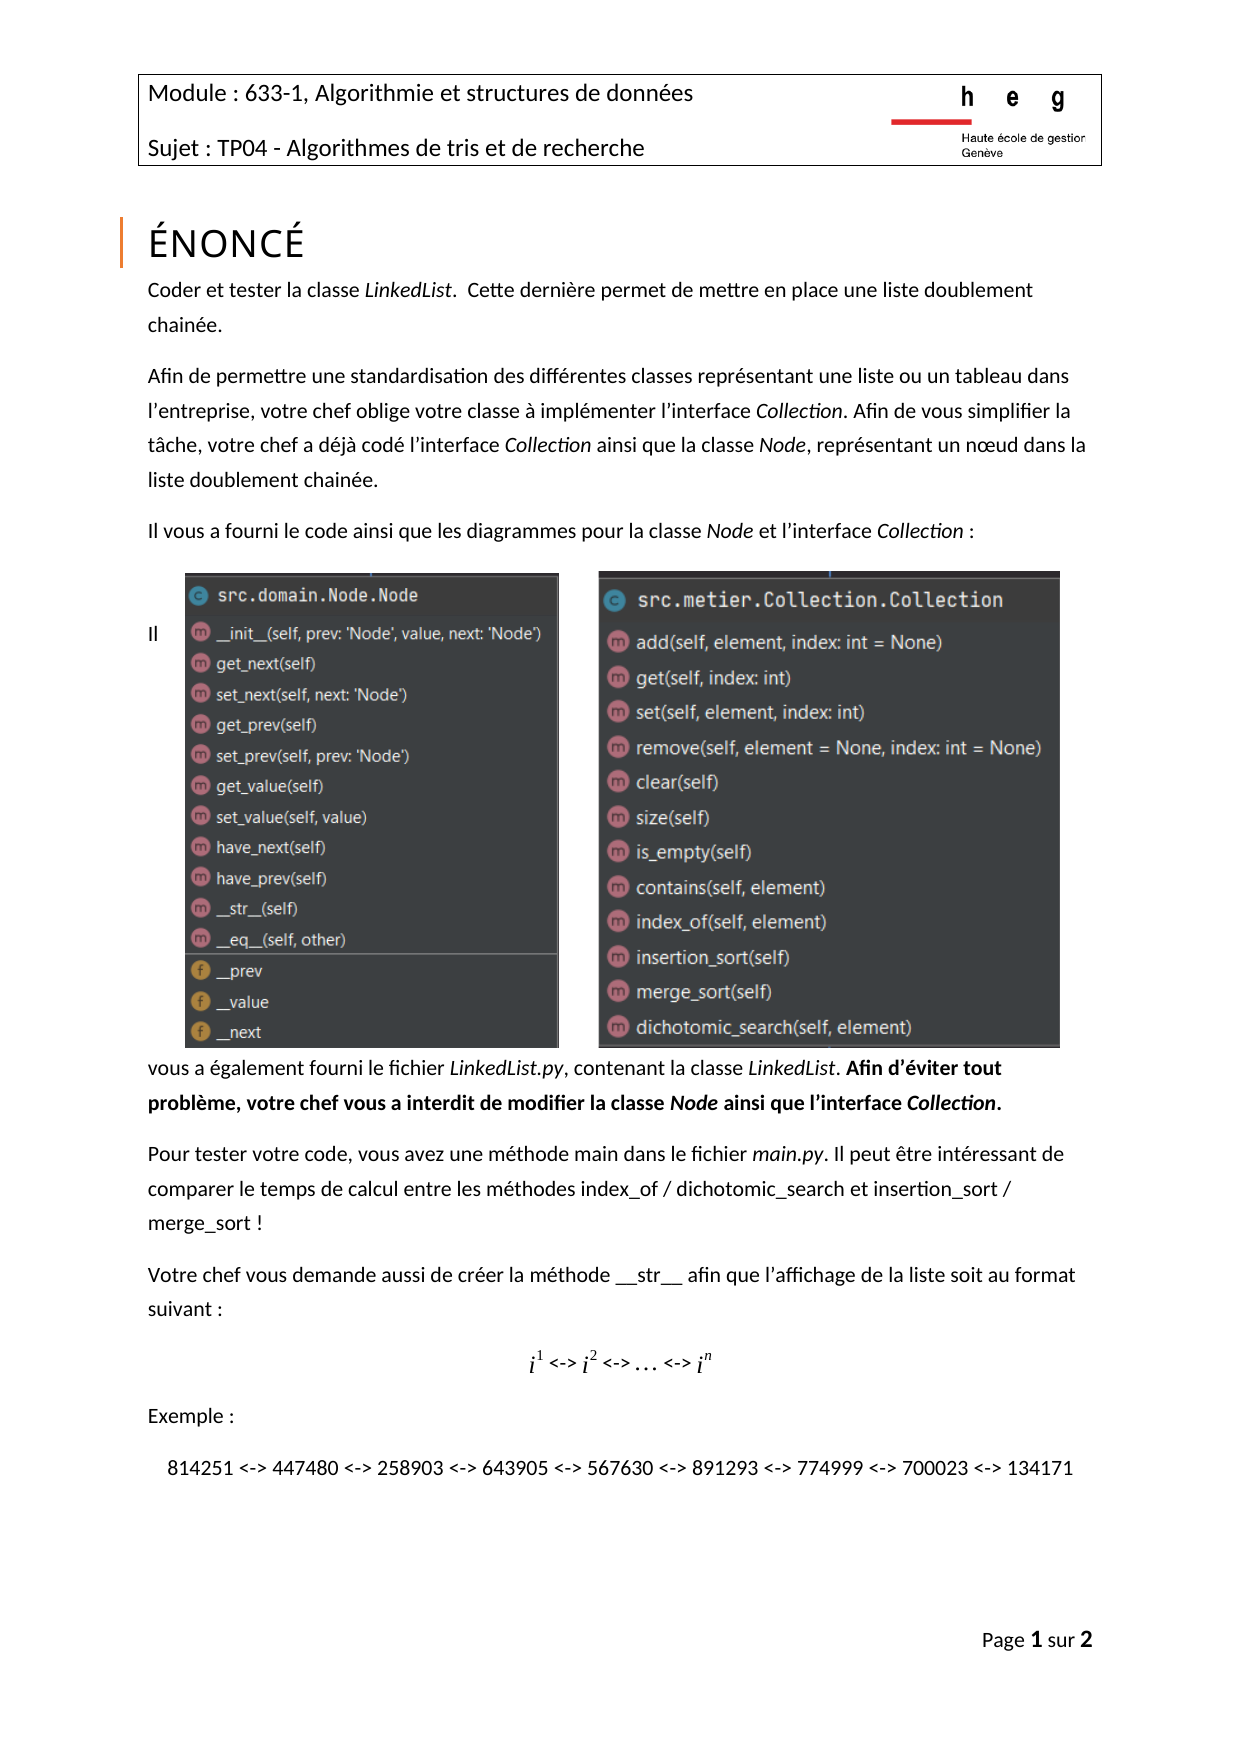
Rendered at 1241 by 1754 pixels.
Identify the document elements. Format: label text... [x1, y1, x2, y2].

subtitle énoncé [123, 217, 1093, 268]
text 814251 <-> 447480 <-> 258903 <-> 643905 <-> 567630 <-> 891293 <-> 774999 <-> 700023 <-> 134171 [148, 1454, 1093, 1480]
text <-> <-> <-> [148, 1347, 1093, 1378]
text Coder et tester la classe LinkedList. Cette dernière permet de mettre en place une liste doublement chainée. [148, 277, 1093, 338]
text Votre chef vous demande aussi de créer la méthode __str__ afin que l’affichage de la liste soit au format suivant : [148, 1261, 1093, 1322]
text Pour tester votre code, vous avez une méthode main dans le fichier main.py. Il peut être intéressant de comparer le temps de calcul entre les méthodes index_of / dichotomic_search et insertion_sort / merge_sort ! [148, 1140, 1093, 1236]
text Afin de permettre une standardisation des différentes classes représentant une liste ou un tableau dans l’entreprise, votre chef oblige votre classe à implémenter l’interface Collection. Afin de vous simplifier la tâche, votre chef a déjà codé l’interface Collection ainsi que la classe Node, représentant un nœud dans la liste doublement chainée. [148, 362, 1093, 493]
picture [185, 573, 559, 1048]
text Exemple : [148, 1402, 1093, 1429]
picture [598, 571, 1060, 1048]
picture [891, 85, 1086, 158]
text Il vous a fourni le code ainsi que les diagrammes pour la classe Node et l’interface Collection : [148, 517, 1093, 544]
